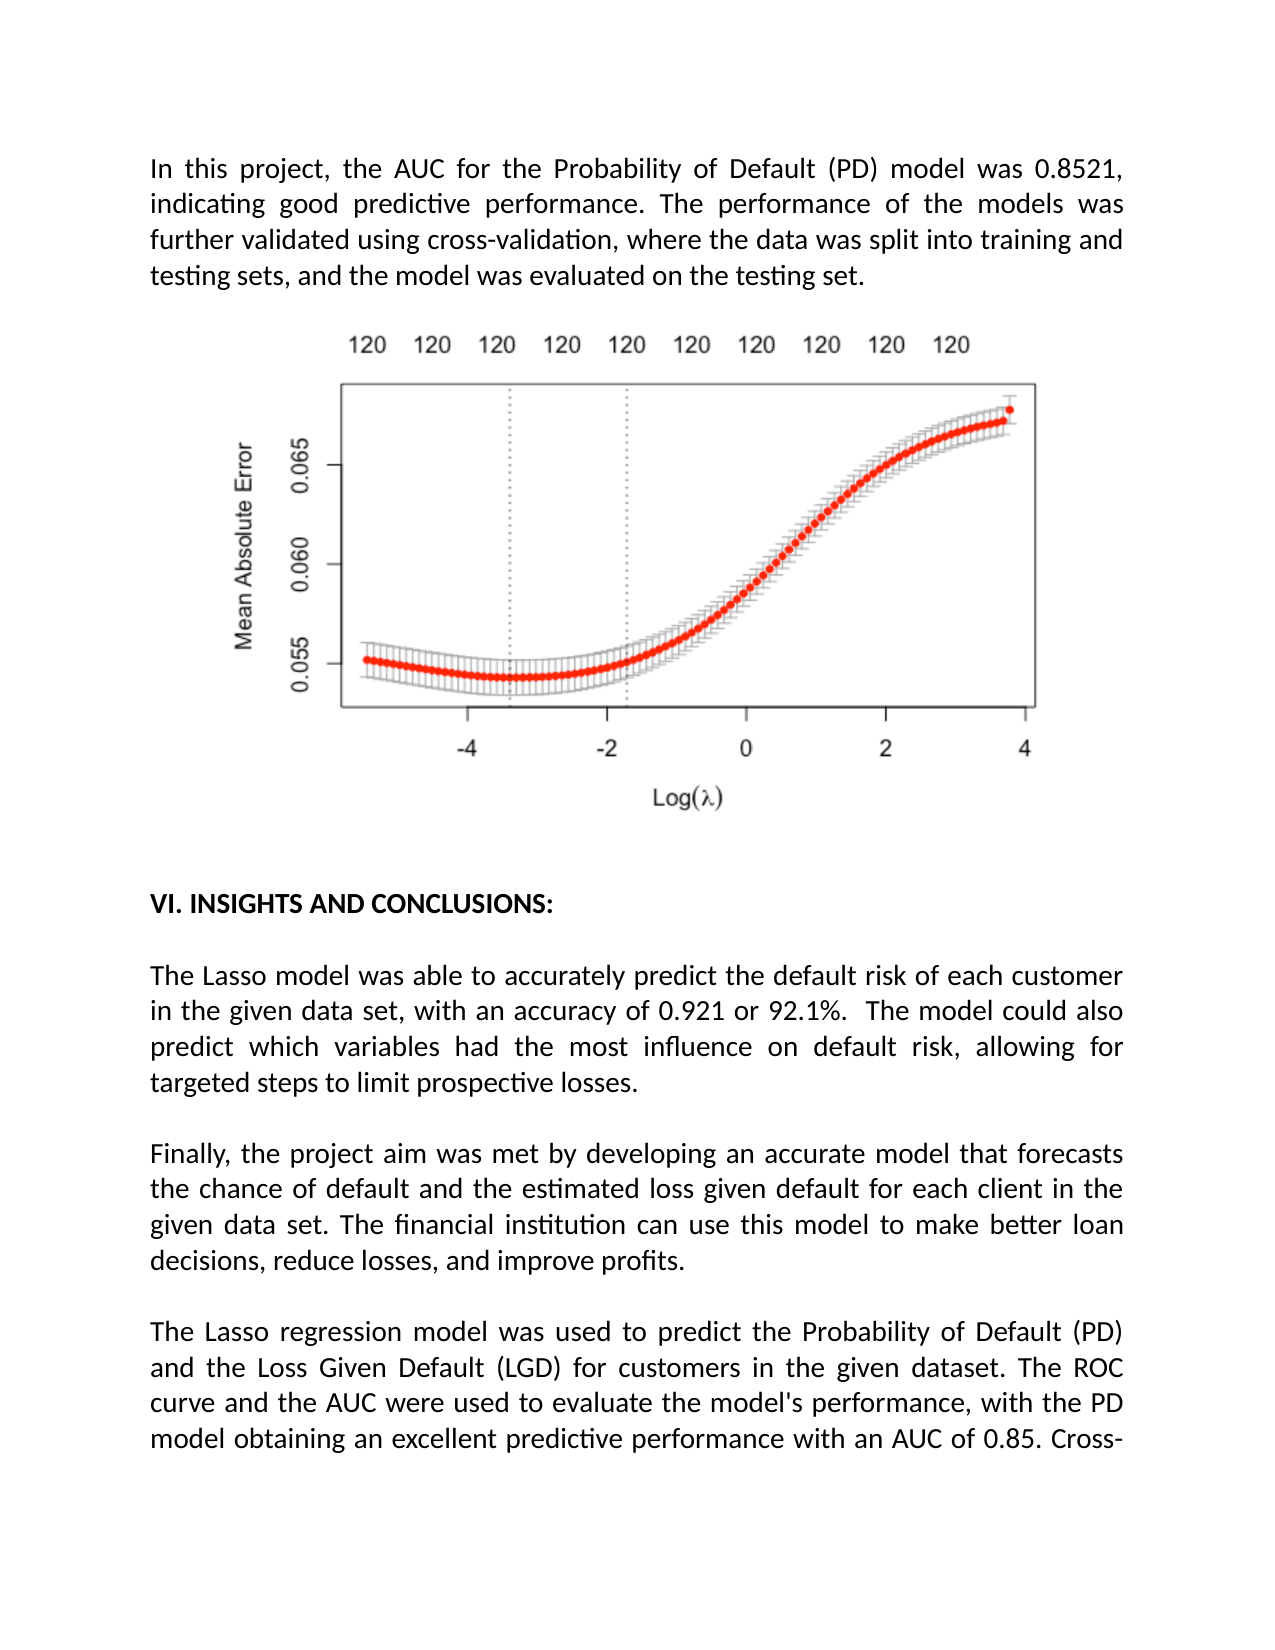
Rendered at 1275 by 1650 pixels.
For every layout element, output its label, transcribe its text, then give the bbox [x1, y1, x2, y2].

text Finally, the project aim was met by developing an accurate model that forecasts the chance of default and the estimated loss given default for each client in the given data set. The financial institution can use this model to make better loan decisions, reduce losses, and improve profits. [150, 1135, 1125, 1277]
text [150, 1313, 1125, 1456]
text VI. INSIGHTS AND CONCLUSIONS: [150, 886, 1125, 921]
text The Lasso model was able to accurately predict the default risk of each customer in the given data set, with an accuracy of 0.921 or 92.1%. The model could also predict which variables had the most influence on default risk, allowing for targeted steps to limit prospective losses. [150, 957, 1125, 1099]
text In this project, the AUC for the Probability of Default (PD) model was 0.8521, indicating good predictive performance. The performance of the models was further validated using cross-validation, where the data was split into training and testing sets, and the model was evaluated on the testing set. [150, 150, 1125, 292]
picture [216, 328, 1059, 815]
